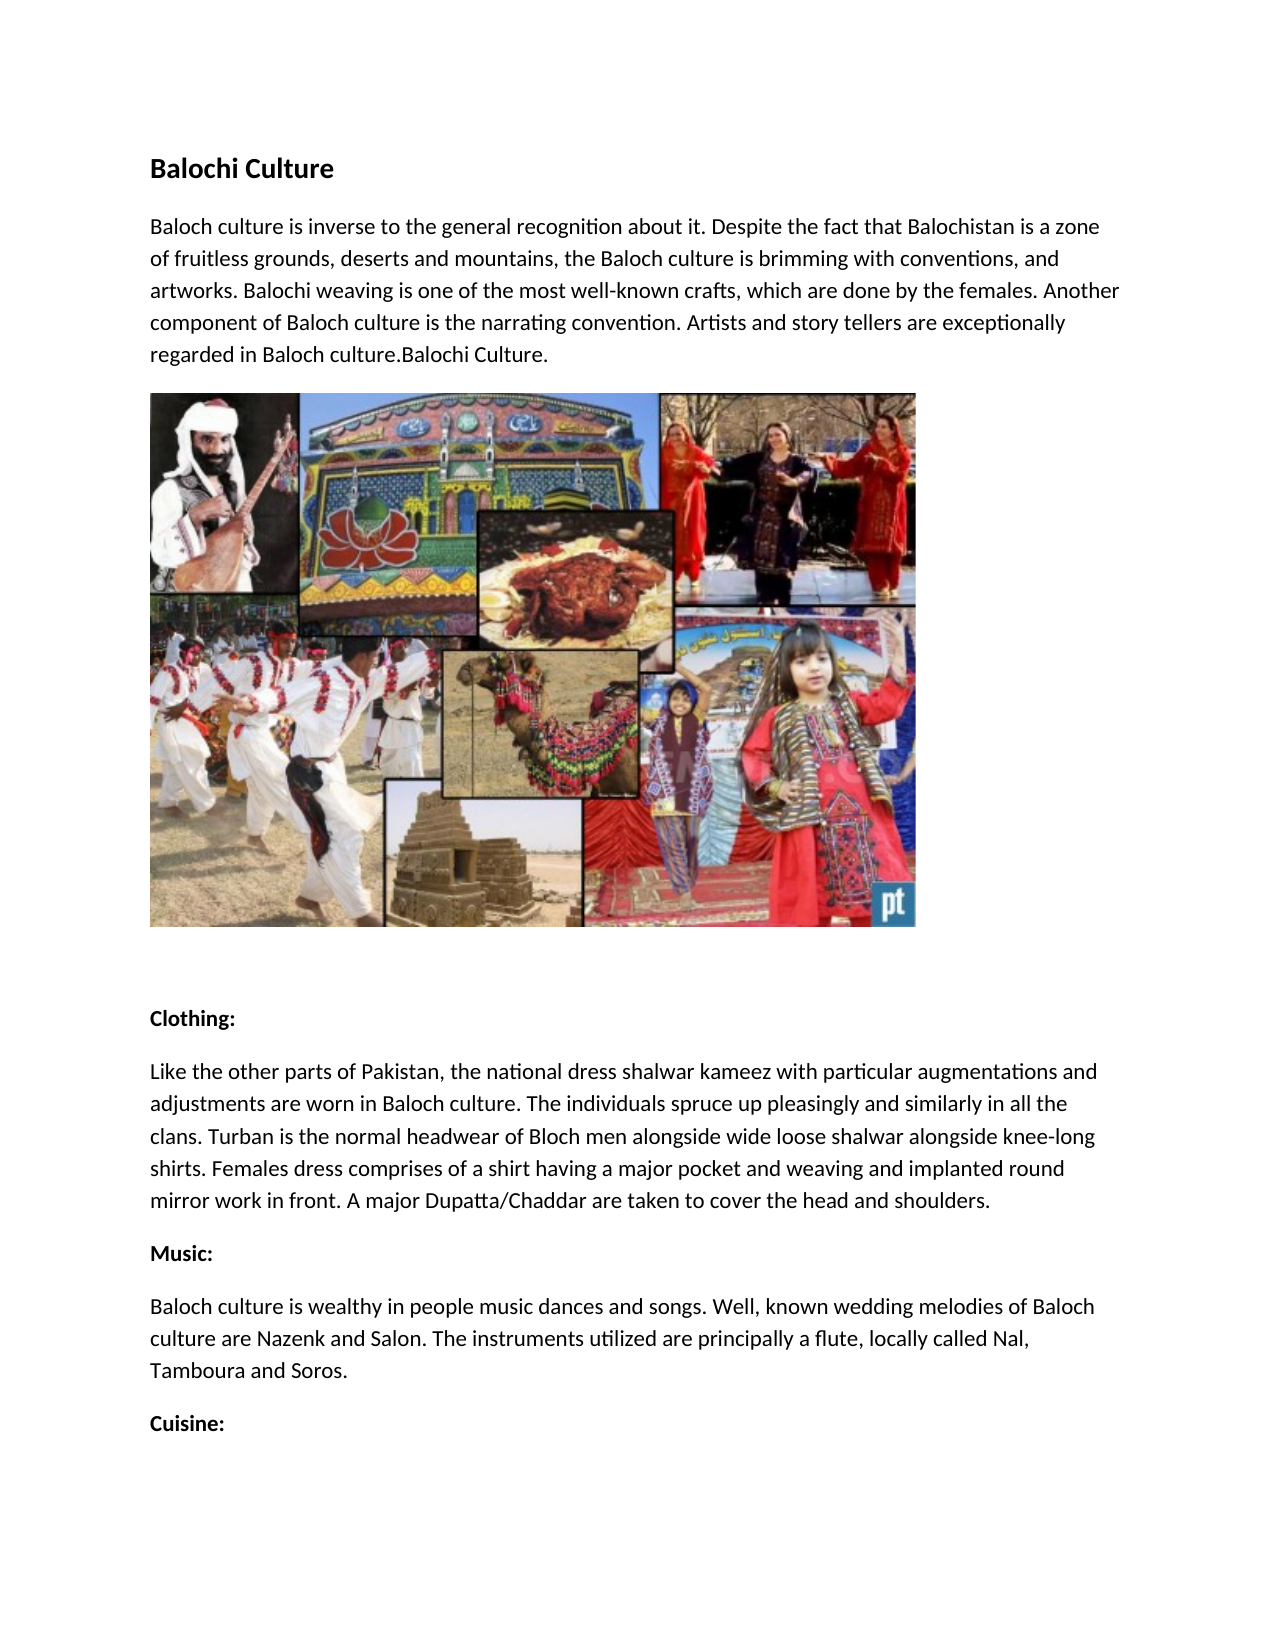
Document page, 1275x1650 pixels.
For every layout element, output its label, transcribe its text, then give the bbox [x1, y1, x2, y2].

text Music: [150, 1239, 1125, 1267]
text Cuisine: [150, 1409, 1125, 1438]
text Baloch culture is inverse to the general recognition about it. Despite the fact that Balochistan is a zone of fruitless grounds, deserts and mountains, the Baloch culture is brimming with conventions, and artworks. Balochi weaving is one of the most well-known crafts, which are done by the females. Another component of Baloch culture is the narrating convention. Artists and story tellers are exceptionally regarded in Baloch culture.Balochi Culture. [150, 212, 1125, 368]
text Like the other parts of Pakistan, the national dress shalwar kameez with particular augmentations and adjustments are worn in Baloch culture. The individuals spruce up pleasingly and similarly in all the clans. Turban is the normal headwear of Bloch men alongside wide loose shalwar alongside knee-long shirts. Females dress comprises of a shirt having a major pocket and weaving and implanted round mirror work in front. A major Dupatta/Chaddar are taken to cover the head and shoulders. [150, 1057, 1125, 1214]
text Balochi Culture [150, 150, 1125, 186]
picture [150, 393, 916, 927]
text Baloch culture is wealthy in people music dances and songs. Well, known wedding melodies of Baloch culture are Nazenk and Salon. The instruments utilized are principally a flute, locally called Nal, Tamboura and Soros. [150, 1292, 1125, 1384]
text Clothing: [150, 1004, 1125, 1032]
